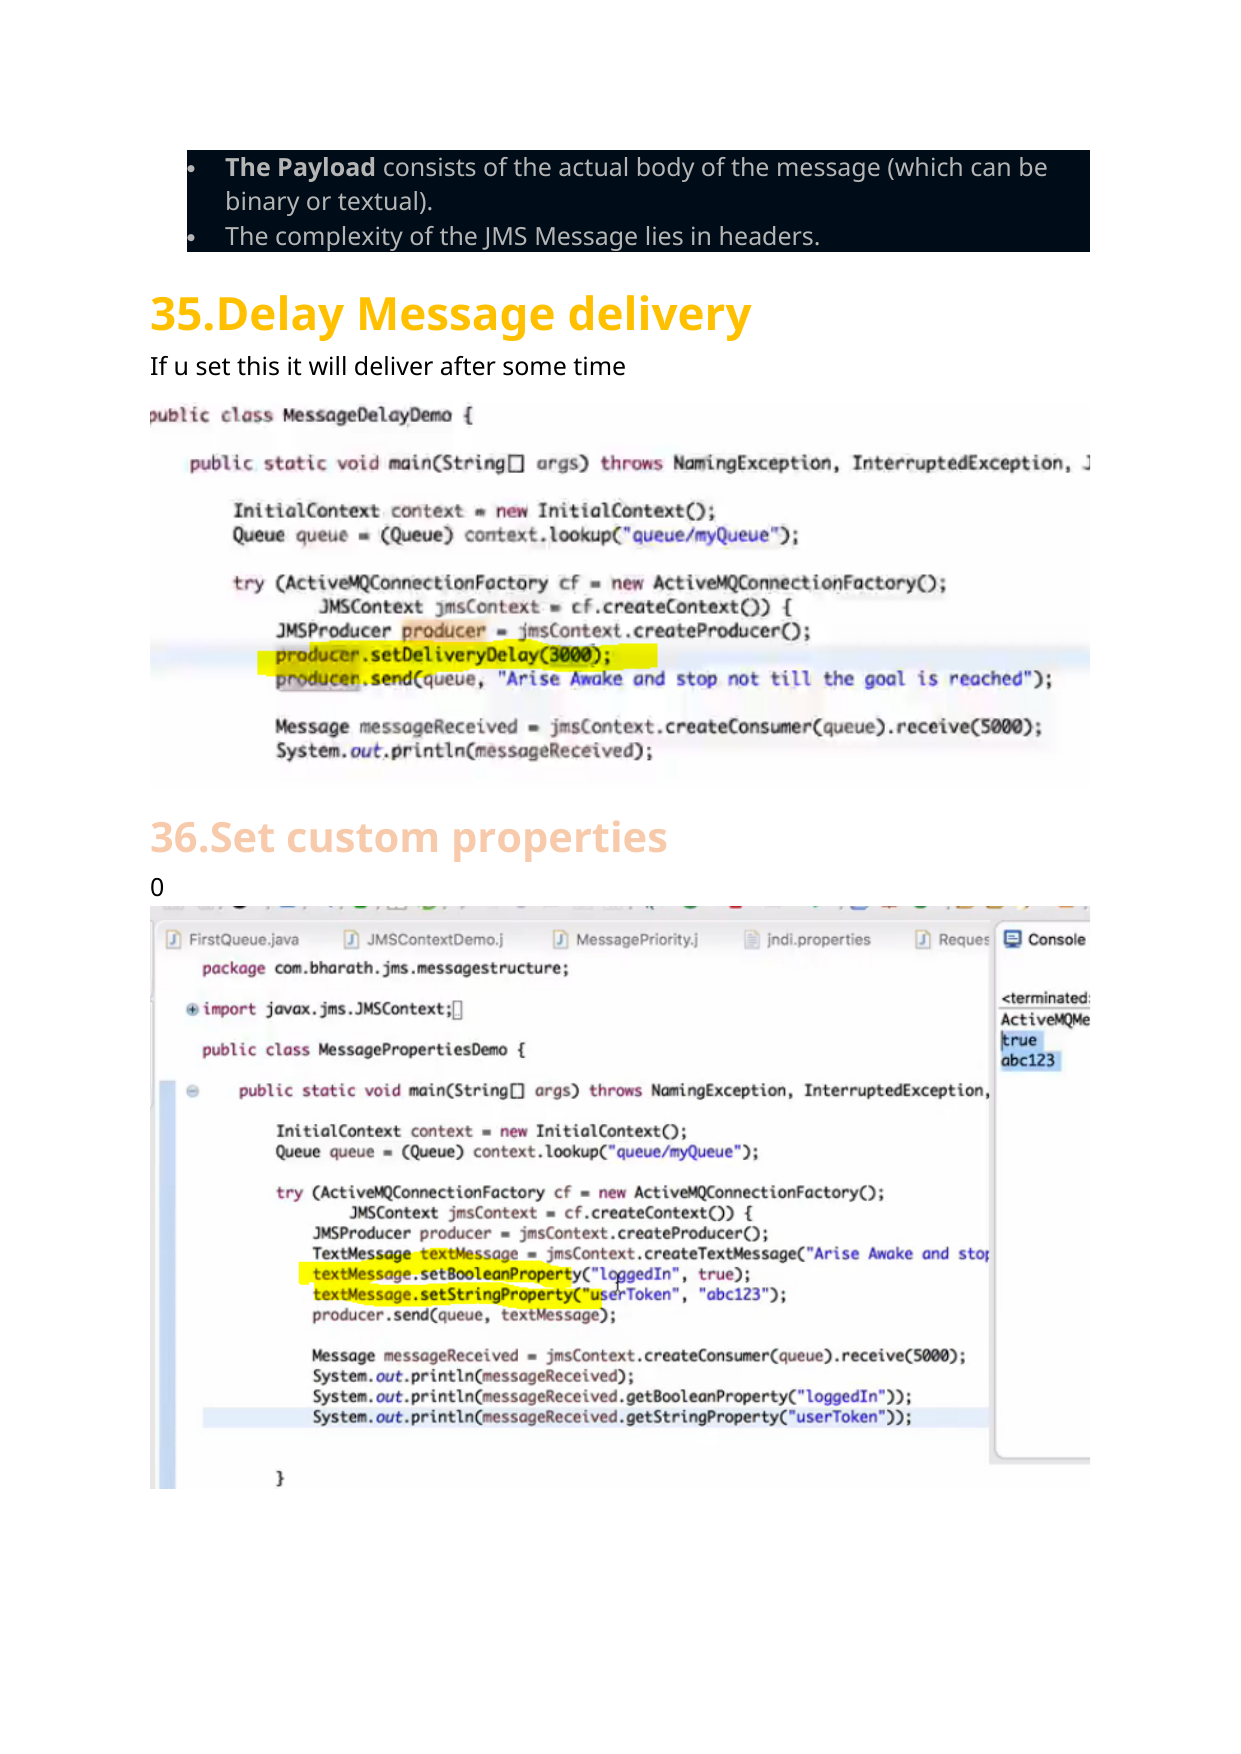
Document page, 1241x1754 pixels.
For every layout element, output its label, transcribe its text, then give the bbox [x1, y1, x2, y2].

text 36.Set custom properties [150, 808, 1090, 865]
list The complexity of the JMS Message lies in headers. [187, 218, 1090, 252]
text 35.Delay Message delivery [150, 281, 1090, 344]
text 0 [150, 869, 1090, 906]
list The Payload consists of the actual body of the message (which can be binary or textual). [187, 150, 1090, 218]
text If u set this it will deliver after some time [150, 349, 1090, 383]
picture [150, 906, 1091, 1489]
picture [150, 402, 1091, 789]
